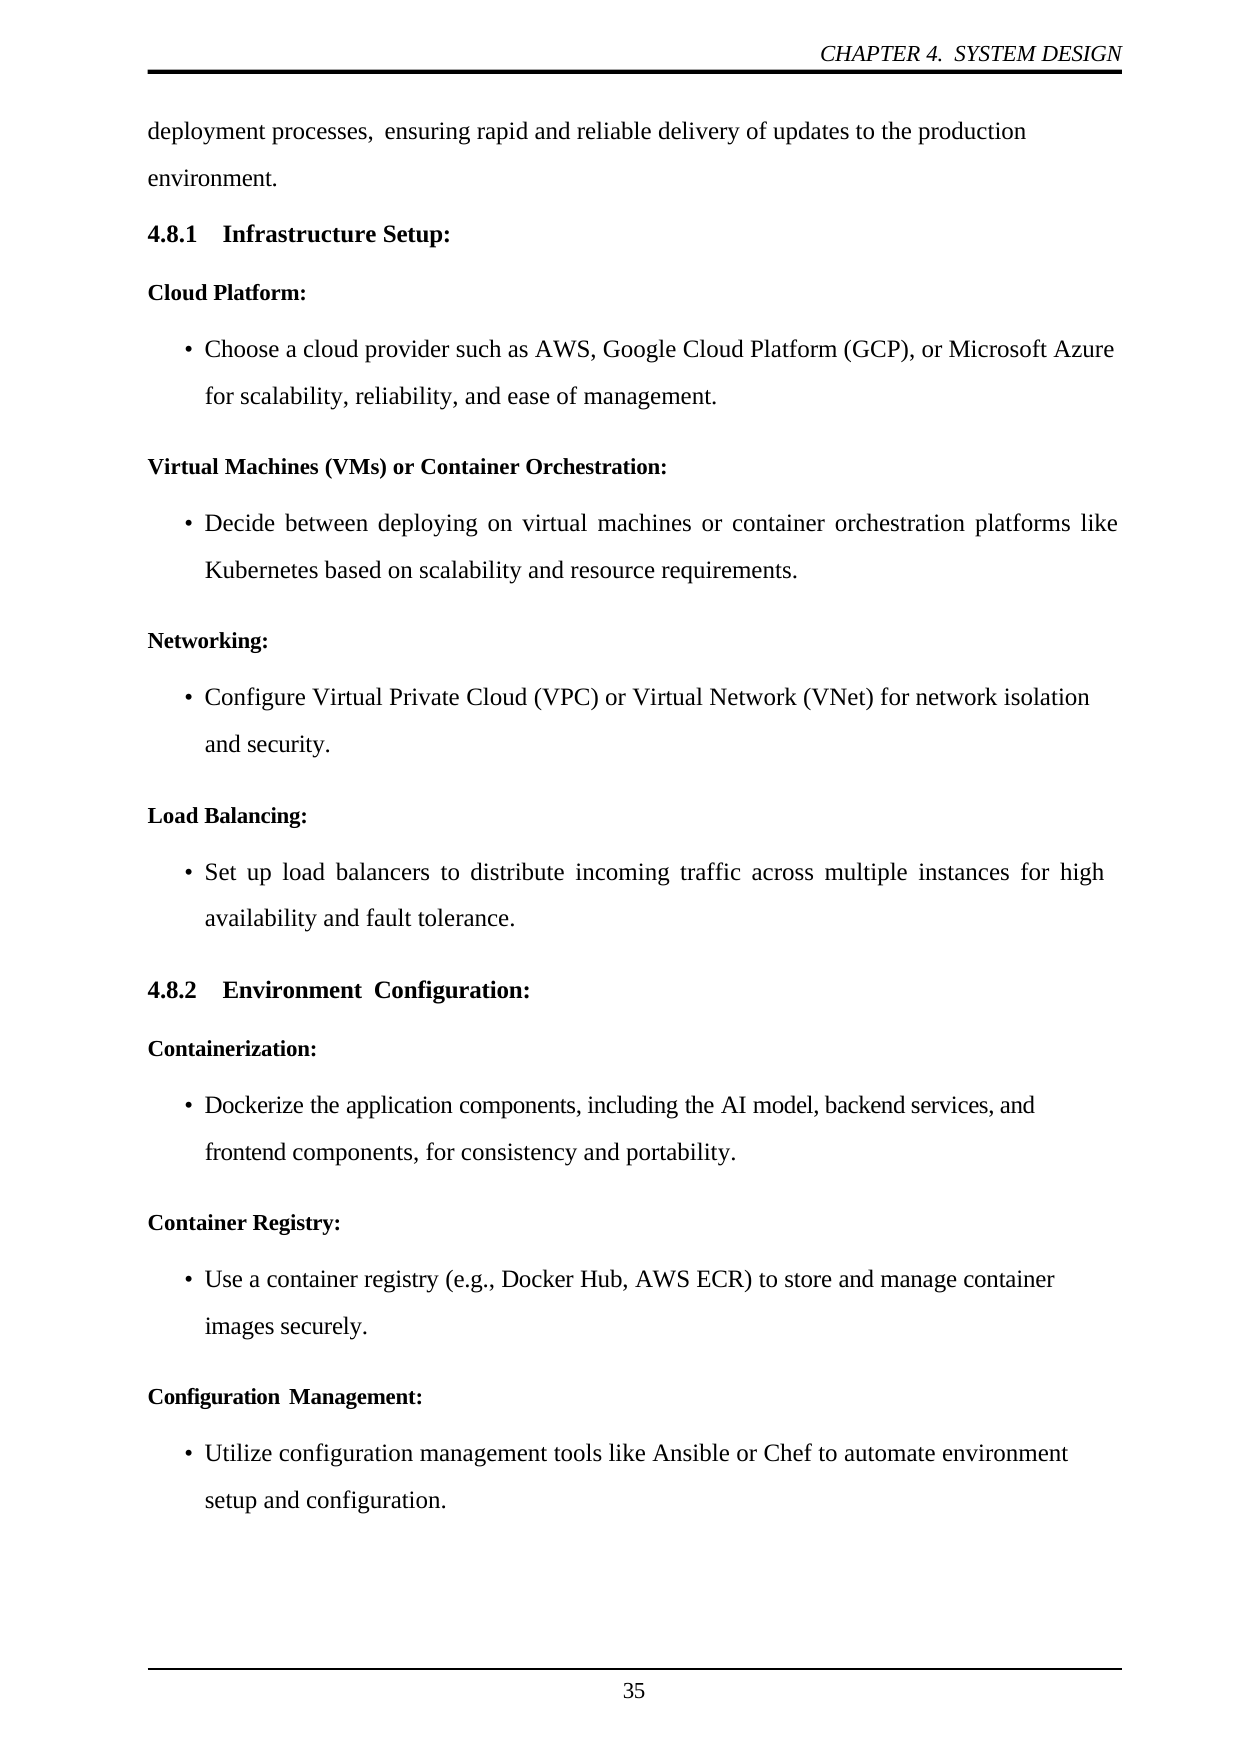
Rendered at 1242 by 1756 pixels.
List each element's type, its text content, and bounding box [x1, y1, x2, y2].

list Utilize configuration management tools like Ansible or Chef to automate environment setup and configuration. [184, 1438, 1123, 1514]
list Set up load balancers to distribute incoming traffic across multiple instances for high availability and fault tolerance. [184, 857, 1121, 932]
subtitle Environment Configuration: [147, 975, 1192, 1003]
list Dockerize the application components, including the AI model, backend services, and frontend components, for consistency and portability. [184, 1090, 1121, 1165]
subtitle Infrastructure Setup: [147, 219, 1192, 248]
list Choose a cloud provider such as AWS, Google Cloud Platform (GCP), or Microsoft Azure for scalability, reliability, and ease of management. [184, 334, 1122, 410]
text Virtual Machines (VMs) or Container Orchestration: [147, 453, 1192, 480]
text Cloud Platform: [147, 279, 1192, 305]
list Configure Virtual Private Cloud (VPC) or Virtual Network (VNet) for network isolation and security. [184, 682, 1123, 758]
text Container Registry: [147, 1209, 1192, 1236]
list Decide between deploying on virtual machines or container orchestration platforms like Kubernetes based on scalability and resource requirements. [184, 508, 1122, 584]
text Networking: [147, 628, 1192, 654]
text Configuration Management: [147, 1383, 1192, 1409]
list Use a container registry (e.g., Docker Hub, AWS ECR) to store and manage container images securely. [184, 1264, 1121, 1339]
text Containerization: [147, 1035, 1192, 1061]
text deployment processes, ensuring rapid and reliable delivery of updates to the production environment. [147, 116, 1154, 192]
text Load Balancing: [147, 802, 1192, 828]
